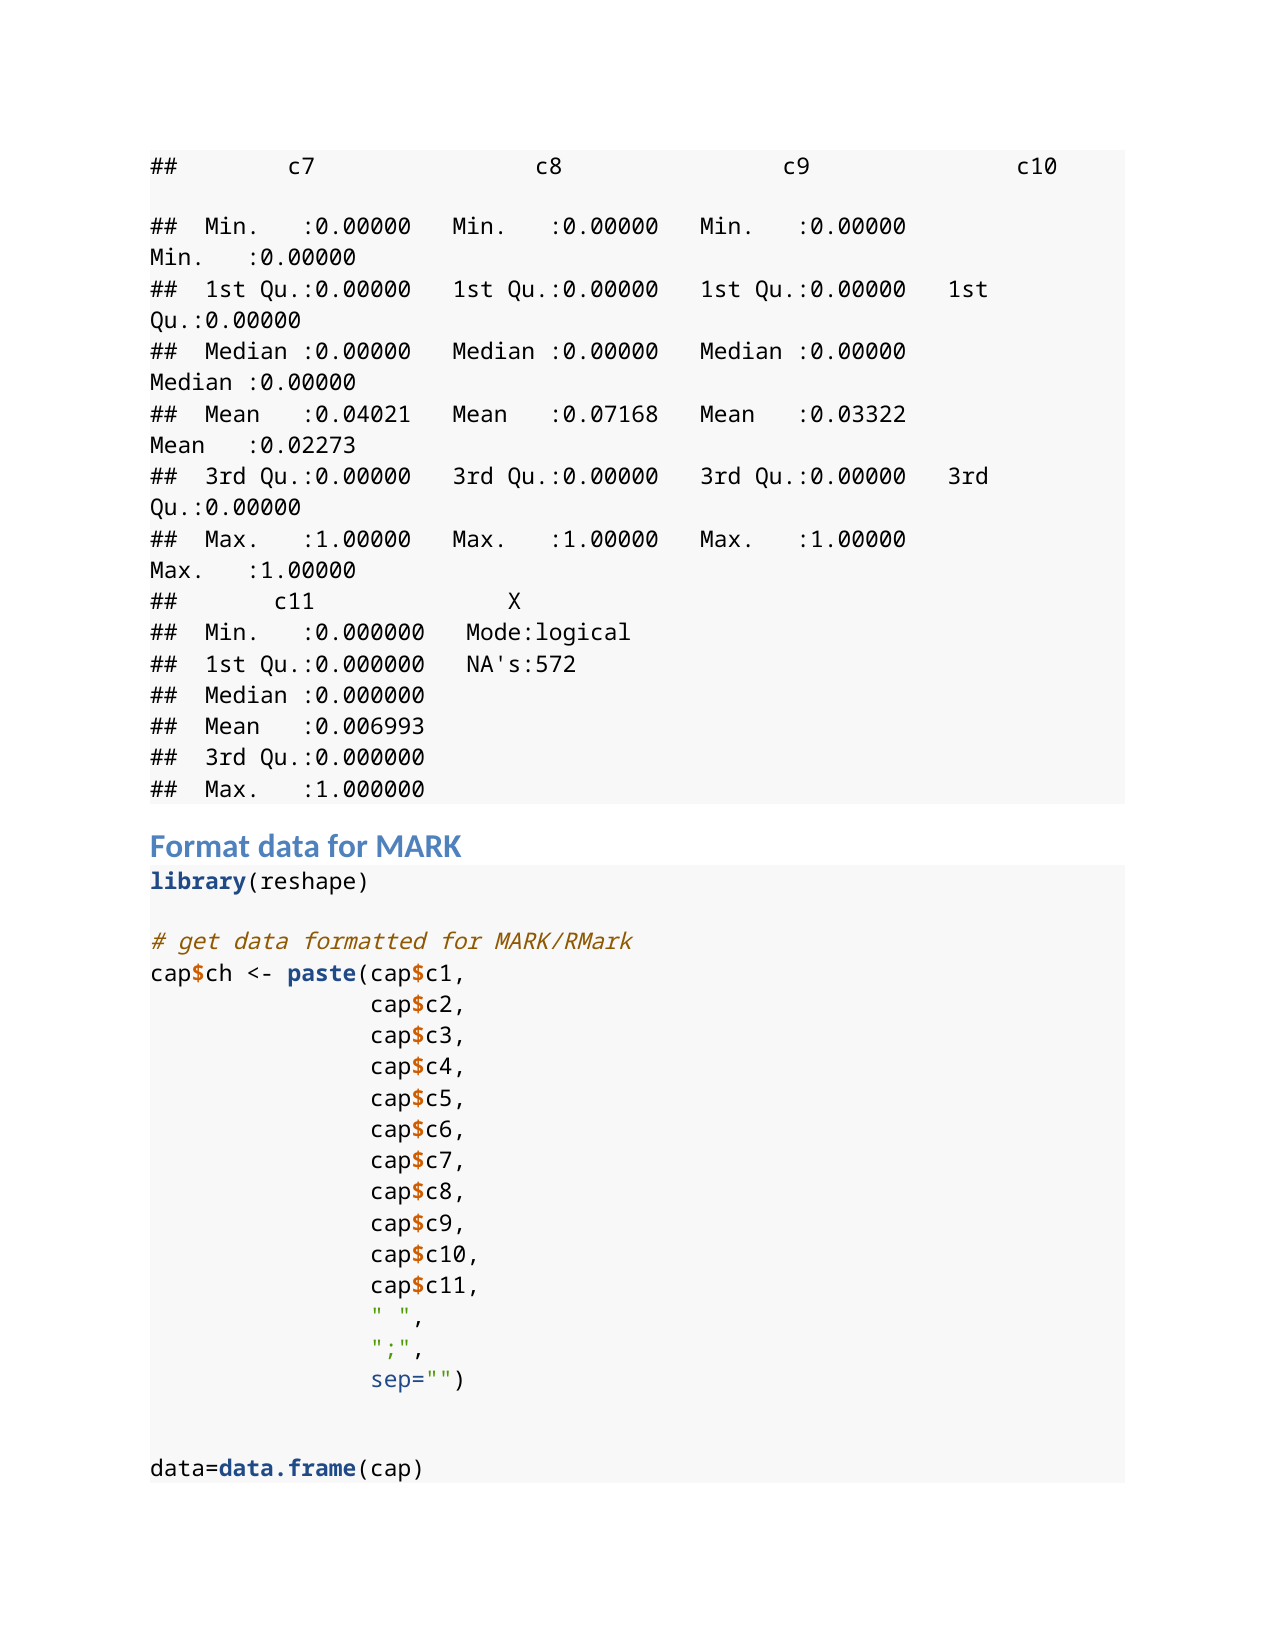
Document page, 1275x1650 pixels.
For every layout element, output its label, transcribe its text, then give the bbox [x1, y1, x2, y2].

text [150, 865, 1125, 1483]
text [150, 150, 1125, 804]
subtitle Format data for MARK [150, 824, 1125, 865]
